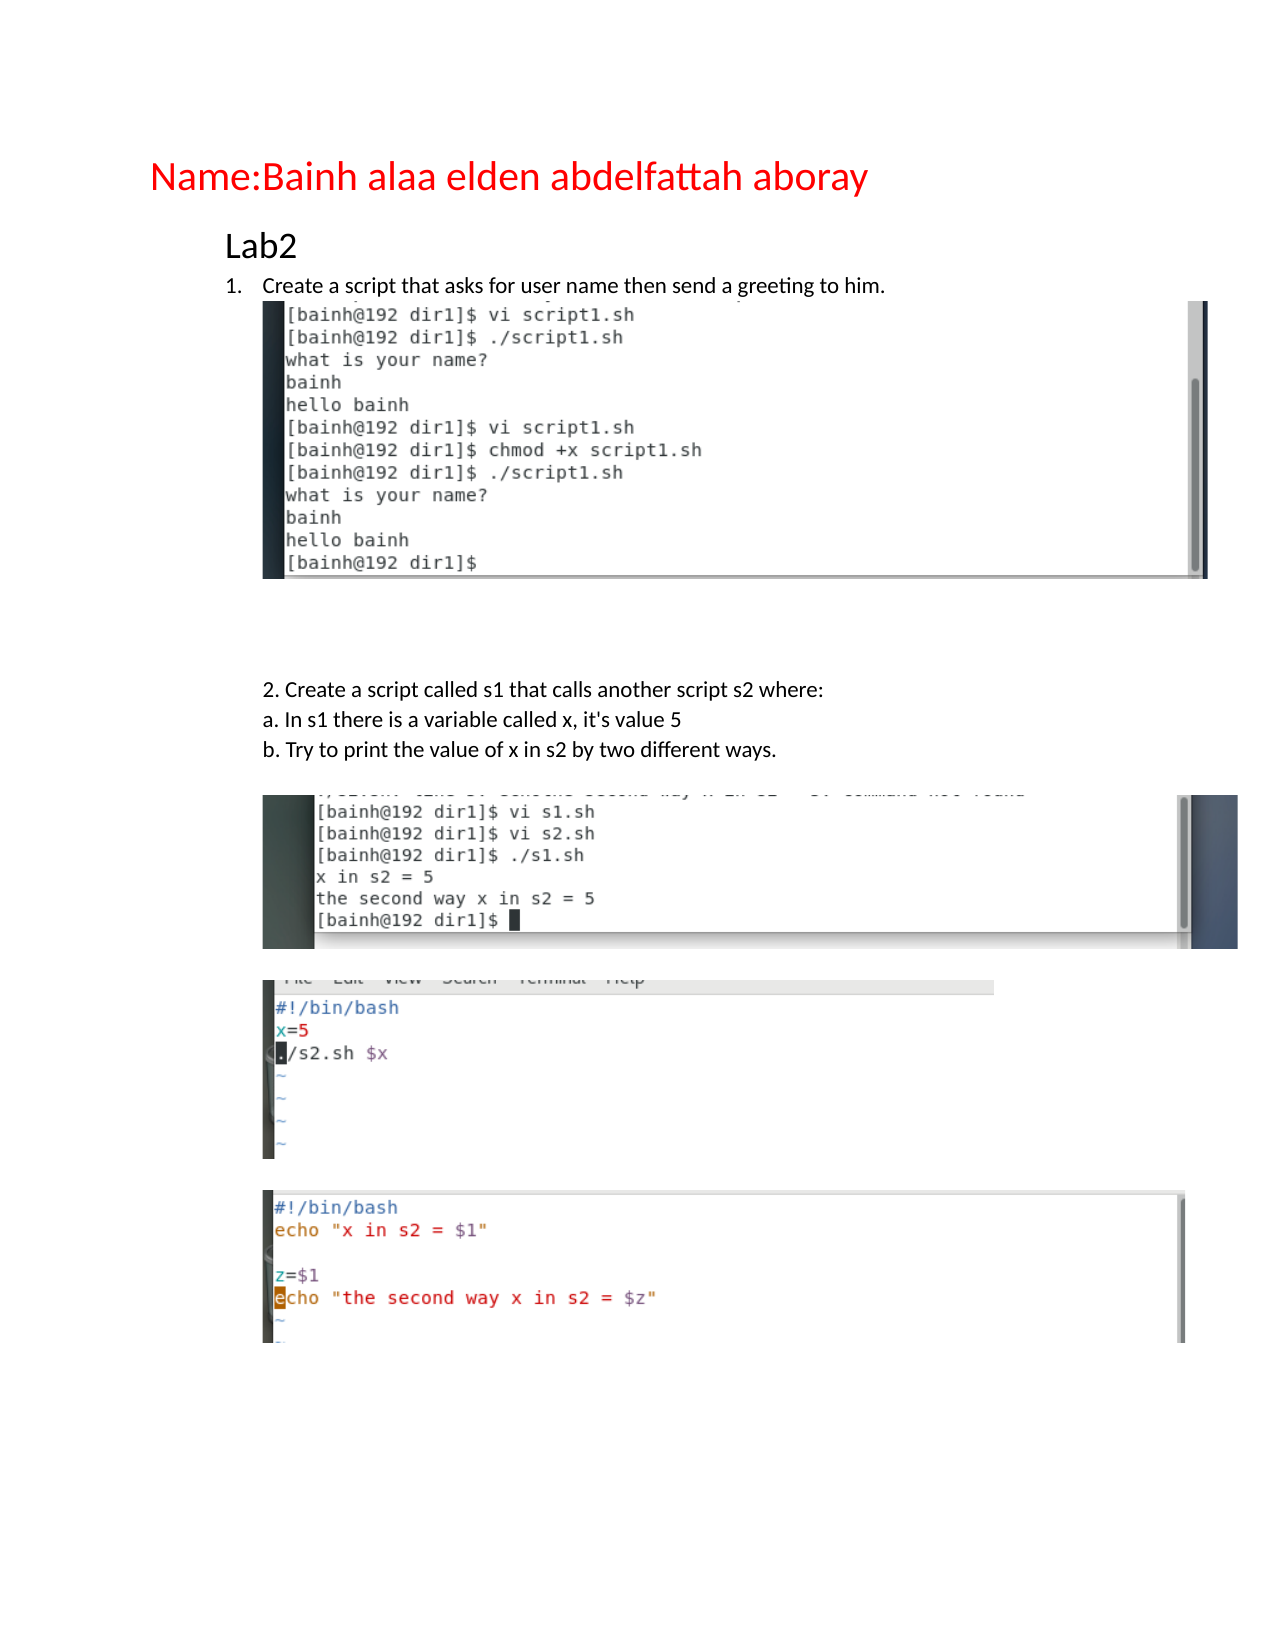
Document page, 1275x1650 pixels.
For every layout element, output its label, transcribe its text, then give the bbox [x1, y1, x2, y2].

picture [262, 795, 1238, 949]
list Create a script that asks for user name then send a greeting to him. [225, 271, 1125, 299]
list b. Try to print the value of x in s2 by two different ways. [262, 735, 1125, 763]
picture [262, 1190, 1185, 1343]
list a. In s1 there is a variable called x, it's value 5 [262, 705, 1125, 733]
picture [262, 301, 1208, 579]
list 2. Create a script called s1 that calls another script s2 where: [262, 675, 1125, 703]
list Lab2 [225, 222, 1125, 267]
picture [262, 980, 994, 1159]
text Name:Bainh alaa elden abdelfattah aboray [150, 150, 1125, 201]
